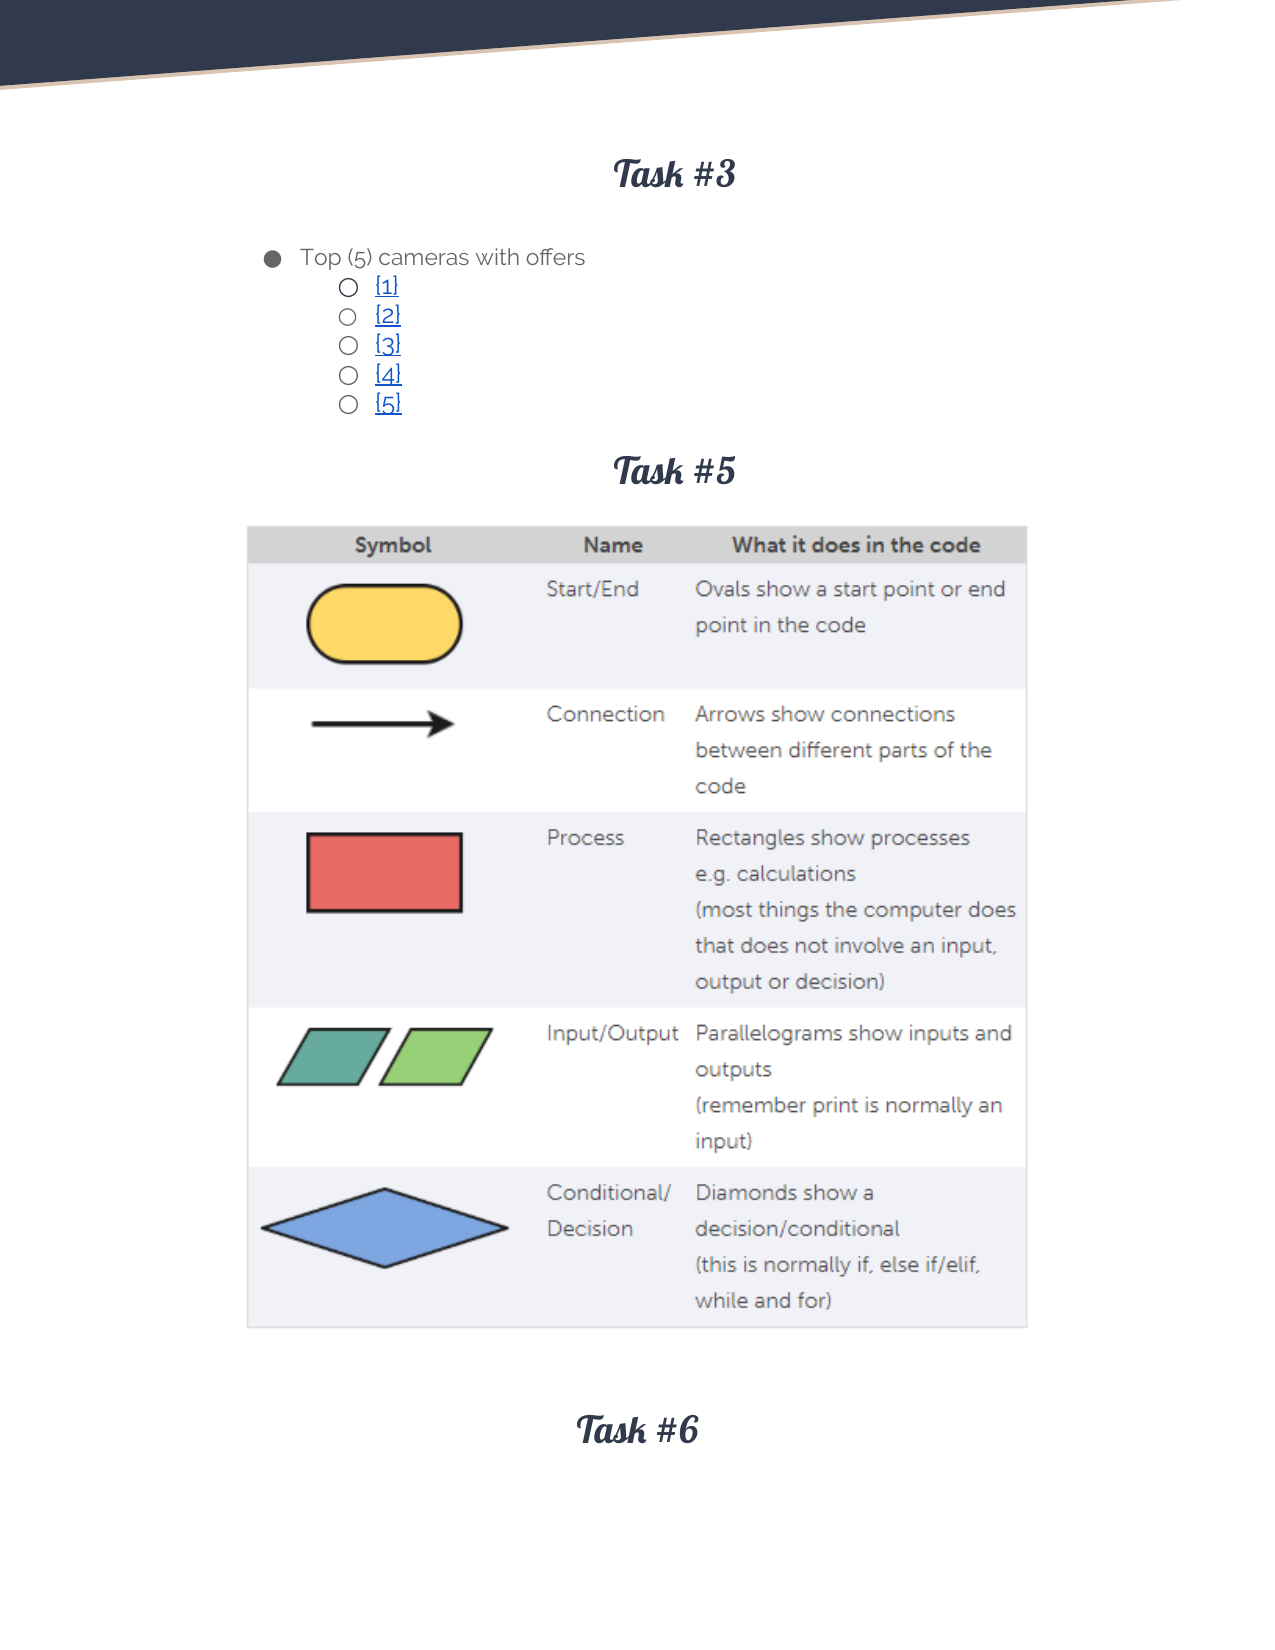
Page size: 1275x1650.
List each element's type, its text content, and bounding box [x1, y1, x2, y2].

list Top (5) cameras with offers [262, 244, 1124, 271]
text Task #6 [150, 1406, 1124, 1452]
list {4} [337, 359, 1124, 388]
list {5} [337, 388, 1124, 417]
picture [244, 523, 1031, 1330]
text Task #3 [225, 150, 1124, 197]
list {1} [337, 271, 1124, 300]
text Task #5 [225, 447, 1124, 494]
list {3} [337, 329, 1124, 359]
list {2} [337, 300, 1124, 329]
